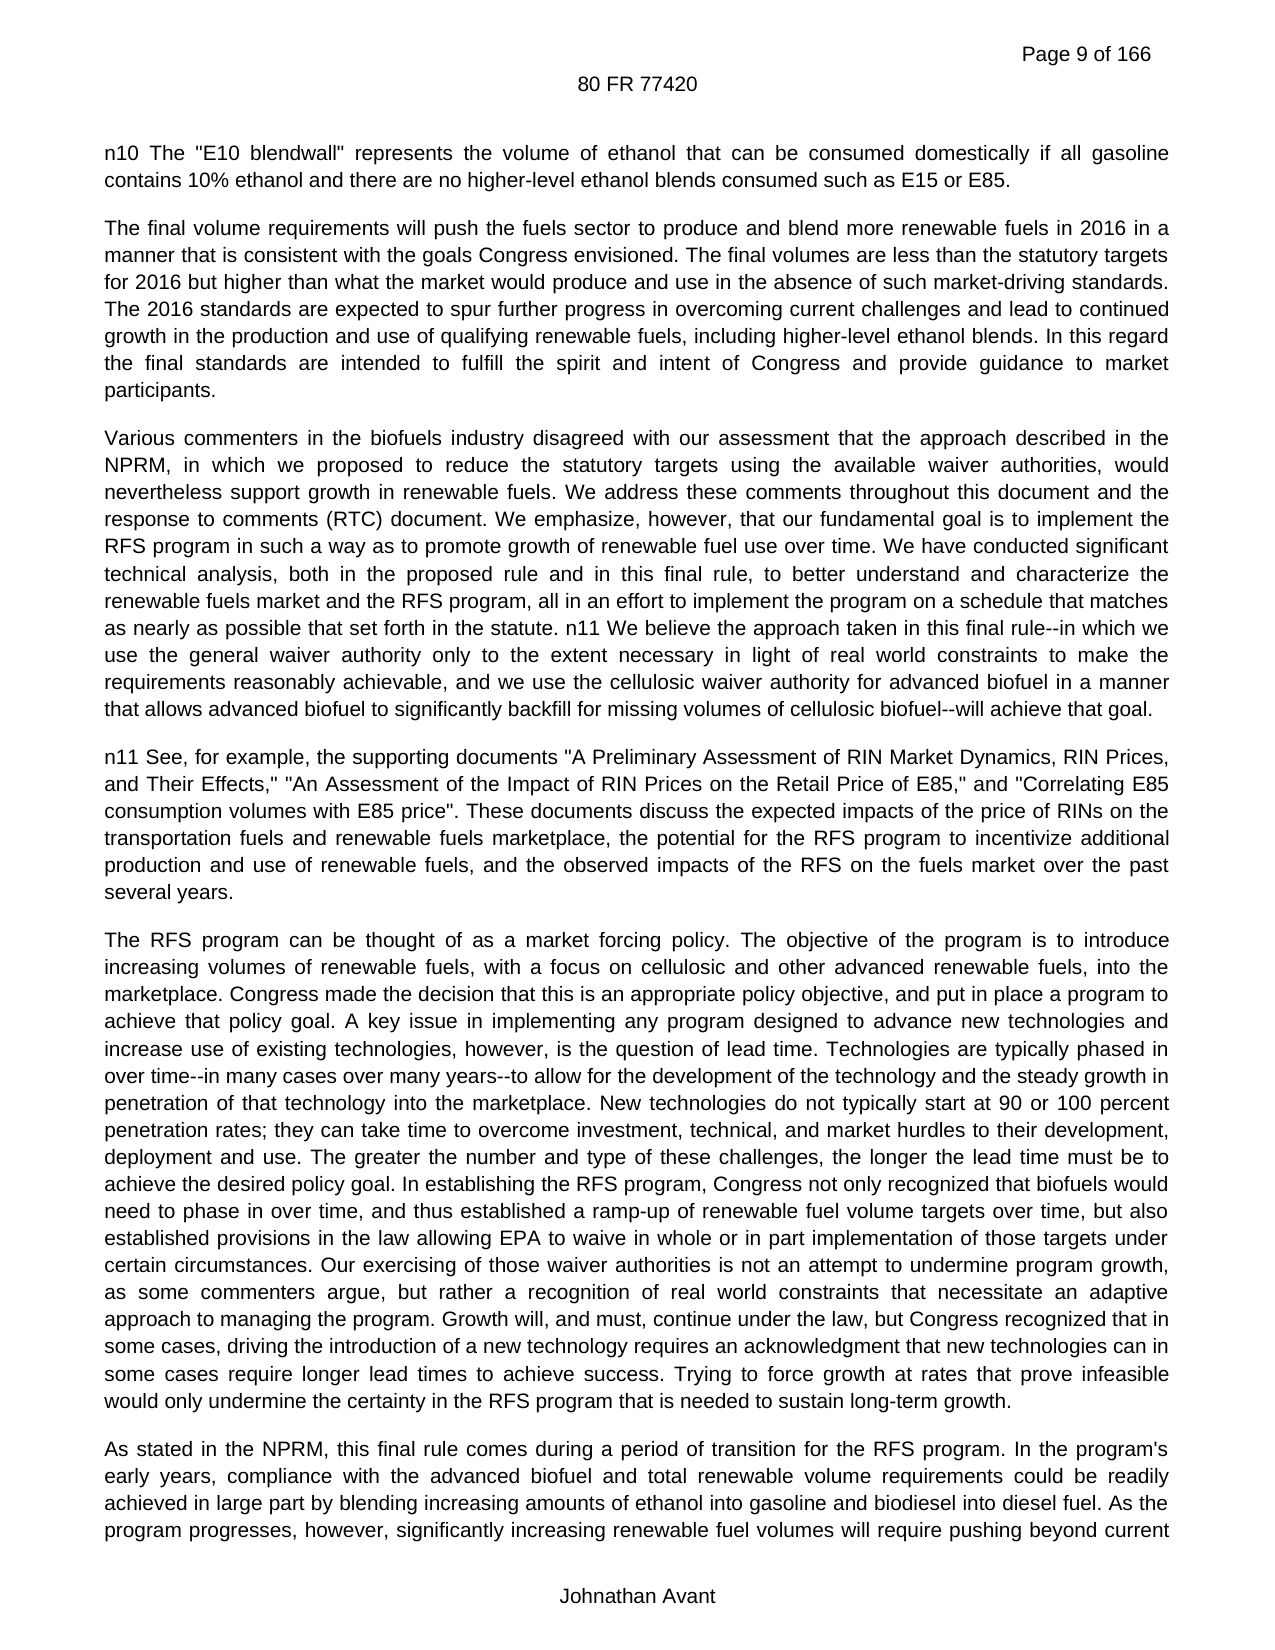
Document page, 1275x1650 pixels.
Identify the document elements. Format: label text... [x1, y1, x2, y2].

text The final volume requirements will push the fuels sector to produce and blend more renewable fuels in 2016 in a manner that is consistent with the goals Congress envisioned. The final volumes are less than the statutory targets for 2016 but higher than what the market would produce and use in the absence of such market-driving standards. The 2016 standards are expected to spur further progress in overcoming current challenges and lead to continued growth in the production and use of qualifying renewable fuels, including higher-level ethanol blends. In this regard the final standards are intended to fulfill the spirit and intent of Congress and provide guidance to market participants. [104, 212, 1171, 402]
text Various commenters in the biofuels industry disagreed with our assessment that the approach described in the NPRM, in which we proposed to reduce the statutory targets using the available waiver authorities, would nevertheless support growth in renewable fuels. We address these comments throughout this document and the response to comments (RTC) document. We emphasize, however, that our fundamental goal is to implement the RFS program in such a way as to promote growth of renewable fuel use over time. We have conducted significant technical analysis, both in the proposed rule and in this final rule, to better understand and characterize the renewable fuels market and the RFS program, all in an effort to implement the program on a schedule that matches as nearly as possible that set forth in the statute. n11 We believe the approach taken in this final rule--in which we use the general waiver authority only to the extent necessary in light of real world constraints to make the requirements reasonably achievable, and we use the cellulosic waiver authority for advanced biofuel in a manner that allows advanced biofuel to significantly backfill for missing volumes of cellulosic biofuel--will achieve that goal. [104, 423, 1171, 721]
text The RFS program can be thought of as a market forcing policy. The objective of the program is to introduce increasing volumes of renewable fuels, with a focus on cellulosic and other advanced renewable fuels, into the marketplace. Congress made the decision that this is an appropriate policy objective, and put in place a program to achieve that policy goal. A key issue in implementing any program designed to advance new technologies and increase use of existing technologies, however, is the question of lead time. Technologies are typically phased in over time--in many cases over many years--to allow for the development of the technology and the steady growth in penetration of that technology into the marketplace. New technologies do not typically start at 90 or 100 percent penetration rates; they can take time to overcome investment, technical, and market hurdles to their development, deployment and use. The greater the number and type of these challenges, the longer the lead time must be to achieve the desired policy goal. In establishing the RFS program, Congress not only recognized that biofuels would need to phase in over time, and thus established a ramp-up of renewable fuel volume targets over time, but also established provisions in the law allowing EPA to waive in whole or in part implementation of those targets under certain circumstances. Our exercising of those waiver authorities is not an attempt to undermine program growth, as some commenters argue, but rather a recognition of real world constraints that necessitate an adaptive approach to managing the program. Growth will, and must, continue under the law, but Congress recognized that in some cases, driving the introduction of a new technology requires an acknowledgment that new technologies can in some cases require longer lead times to achieve success. Trying to force growth at rates that prove infeasible would only undermine the certainty in the RFS program that is needed to sustain long-term growth. [104, 925, 1171, 1412]
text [104, 1433, 1171, 1542]
text n10 The "E10 blendwall" represents the volume of ethanol that can be consumed domestically if all gasoline contains 10% ethanol and there are no higher-level ethanol blends consumed such as E15 or E85. [104, 137, 1171, 192]
text n11 See, for example, the supporting documents "A Preliminary Assessment of RIN Market Dynamics, RIN Prices, and Their Effects," "An Assessment of the Impact of RIN Prices on the Retail Price of E85," and "Correlating E85 consumption volumes with E85 price". These documents discuss the expected impacts of the price of RINs on the transportation fuels and renewable fuels marketplace, the potential for the RFS program to incentivize additional production and use of renewable fuels, and the observed impacts of the RFS on the fuels market over the past several years. [104, 742, 1171, 904]
